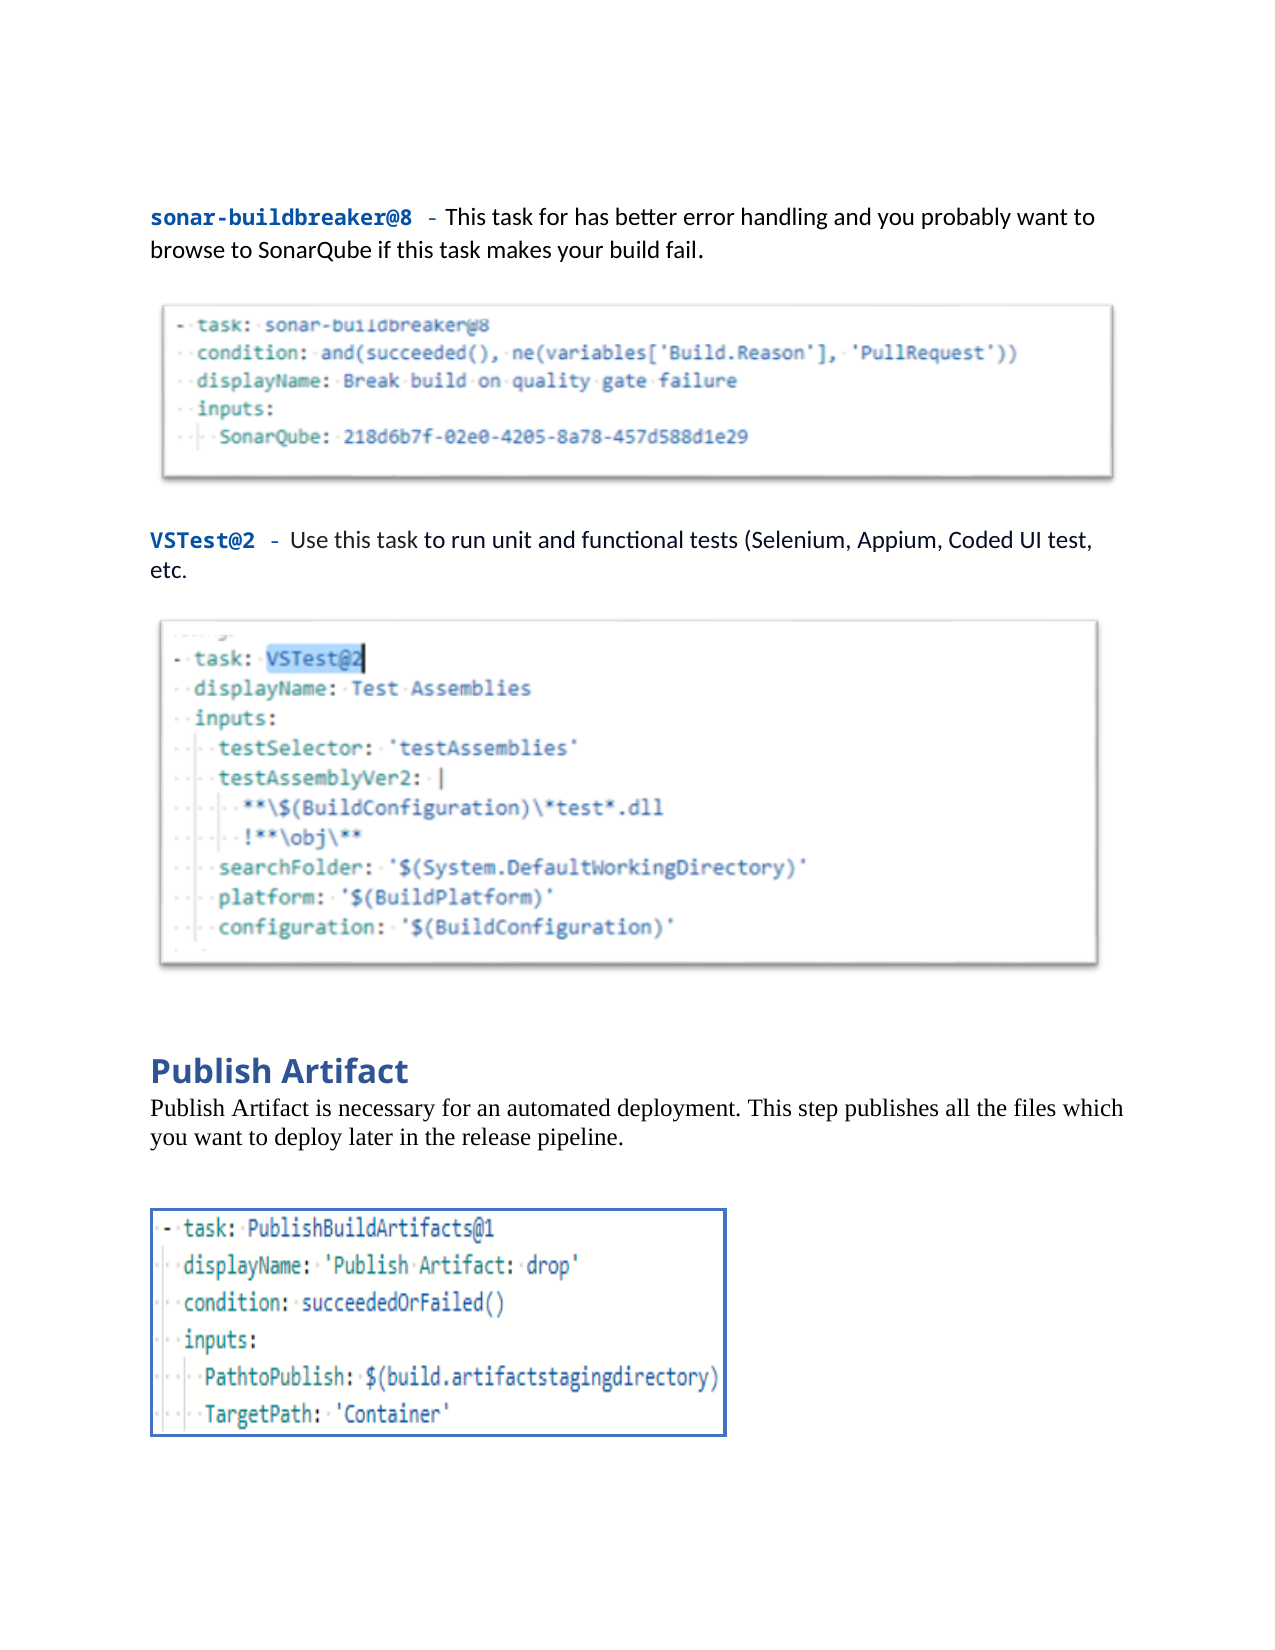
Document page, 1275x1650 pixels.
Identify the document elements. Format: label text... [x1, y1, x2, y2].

picture [150, 295, 1125, 493]
picture [150, 610, 1113, 982]
text VSTest@2 - Use this task to run unit and functional tests (Selenium, Appium, Coded UI test, etc. [150, 524, 1125, 585]
text Publish Artifact is necessary for an automated deployment. This step publishes all the files which you want to deploy later in the release pipeline. [150, 1093, 1125, 1151]
text Publish Artifact [150, 1048, 1125, 1093]
picture [153, 1211, 723, 1434]
text sonar-buildbreaker@8 - This task for has better error handling and you probably want to browse to SonarQube if this task makes your build fail. [150, 201, 697, 234]
text sonar-buildbreaker@8 - This task for has better error handling and you probably want to browse to SonarQube if this task makes your build fail. [704, 201, 1125, 266]
